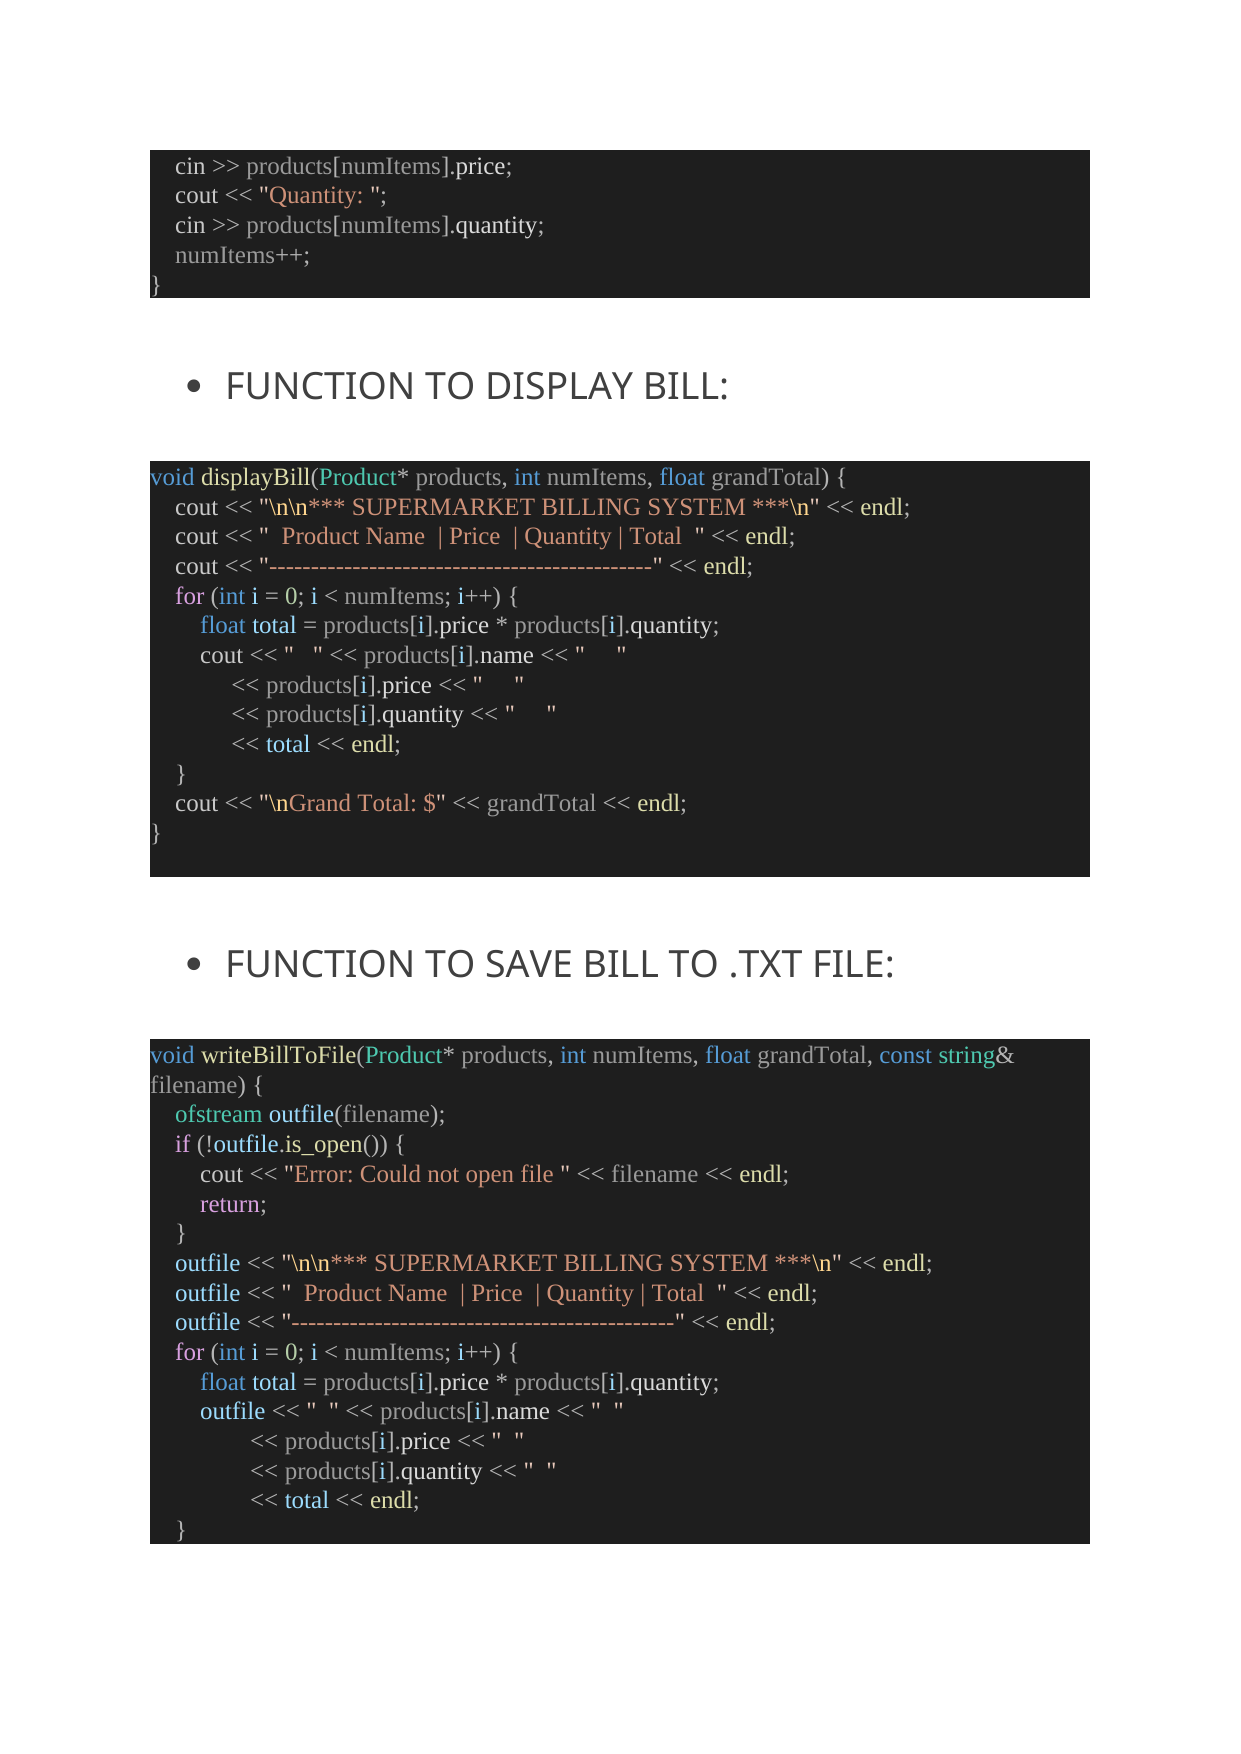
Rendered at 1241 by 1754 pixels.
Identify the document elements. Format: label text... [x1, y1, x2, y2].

text } [150, 1514, 1090, 1544]
text for (int i = 0; i < numItems; i++) { [150, 1336, 1090, 1366]
text << products[i].price << " " [150, 1425, 1090, 1455]
text outfile << "\n\n*** SUPERMARKET BILLING SYSTEM ***\n" << endl; [150, 1247, 1090, 1277]
text float total = products[i].price * products[i].quantity; [150, 1366, 1090, 1396]
text cout << " " << products[i].name << " " [150, 639, 1090, 669]
text cout << "\n\n*** SUPERMARKET BILLING SYSTEM ***\n" << endl; [150, 491, 1090, 520]
text cout << " Product Name | Price | Quantity | Total " << endl; [150, 520, 1090, 550]
text cout << "Error: Could not open file " << filename << endl; [150, 1158, 1090, 1188]
text ofstream outfile(filename); [150, 1099, 1090, 1128]
text cout << "\nGrand Total: $" << grandTotal << endl; [150, 788, 1090, 817]
text void writeBillToFile(Product* products, int numItems, float grandTotal, const string& filename) { [150, 1039, 1090, 1099]
text cout << "Quantity: "; [150, 180, 1090, 209]
text return; [150, 1188, 1090, 1217]
subtitle FUNCTION TO DISPLAY BILL: [187, 359, 1090, 410]
text << total << endl; [150, 728, 1090, 758]
text outfile << "----------------------------------------------" << endl; [150, 1306, 1090, 1336]
text << products[i].price << " " [150, 669, 1090, 698]
text outfile << " Product Name | Price | Quantity | Total " << endl; [150, 1277, 1090, 1306]
text numItems++; [150, 239, 1090, 269]
text } [150, 1217, 1090, 1247]
text << products[i].quantity << " " [150, 698, 1090, 728]
text cout << "----------------------------------------------" << endl; [150, 550, 1090, 580]
text float total = products[i].price * products[i].quantity; [150, 609, 1090, 639]
subtitle FUNCTION TO SAVE BILL TO .TXT FILE: [187, 937, 1090, 988]
text outfile << " " << products[i].name << " " [150, 1396, 1090, 1425]
text } [150, 758, 1090, 788]
text << total << endl; [150, 1484, 1090, 1514]
text cin >> products[numItems].price; [150, 150, 1090, 180]
text for (int i = 0; i < numItems; i++) { [150, 580, 1090, 609]
text } [150, 269, 1090, 298]
text << products[i].quantity << " " [150, 1455, 1090, 1484]
text void displayBill(Product* products, int numItems, float grandTotal) { [150, 461, 1090, 491]
text } [150, 817, 1090, 847]
text if (!outfile.is_open()) { [150, 1128, 1090, 1158]
text cin >> products[numItems].quantity; [150, 209, 1090, 239]
